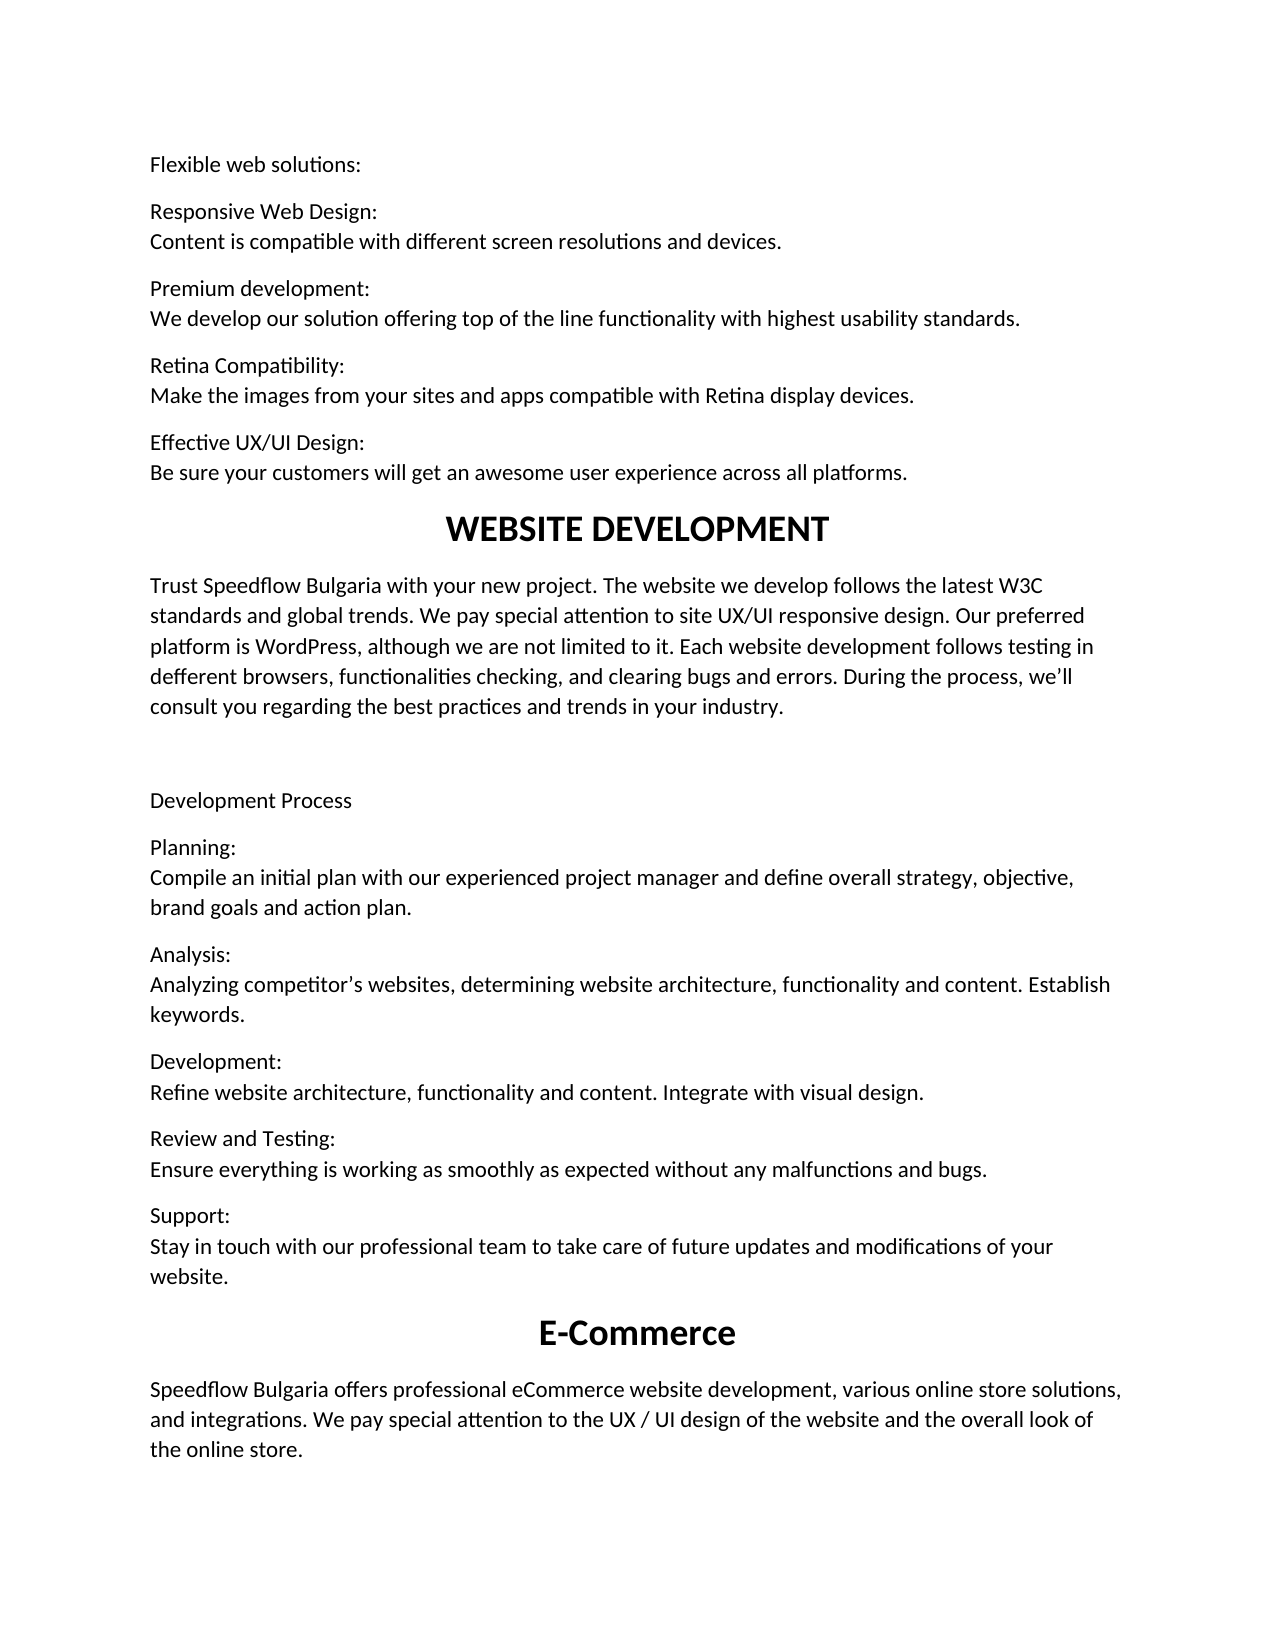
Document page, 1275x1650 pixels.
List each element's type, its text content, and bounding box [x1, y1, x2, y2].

text Support: Stay in touch with our professional team to take care of future updates and modifications of your website. [150, 1202, 1125, 1290]
text E-Commerce [150, 1309, 1125, 1355]
text Trust Speedflow Bulgaria with your new project. The website we develop follows the latest W3C standards and global trends. We pay special attention to site UX/UI responsive design. Our preferred platform is WordPress, although we are not limited to it. Each website development follows testing in defferent browsers, functionalities checking, and clearing bugs and errors. During the process, we’ll consult you regarding the best practices and trends in your industry. [150, 571, 1125, 720]
text Retina Compatibility: Make the images from your sites and apps compatible with Retina display devices. [150, 351, 1125, 409]
text WEBSITE DEVELOPMENT [150, 505, 1125, 551]
text Review and Testing: Ensure everything is working as smoothly as expected without any malfunctions and bugs. [150, 1124, 1125, 1183]
text Speedflow Bulgaria offers professional eCommerce website development, various online store solutions, and integrations. We pay special attention to the UX / UI design of the website and the overall look of the online store. [150, 1375, 1125, 1463]
text Effective UX/UI Design: Be sure your customers will get an awesome user experience across all platforms. [150, 428, 1125, 486]
text Analysis: Analyzing competitor’s websites, determining website architecture, functionality and content. Establish keywords. [150, 940, 1125, 1028]
text Development Process [150, 786, 1125, 814]
text Planning: Compile an initial plan with our experienced project manager and define overall strategy, objective, brand goals and action plan. [150, 833, 1125, 921]
text Premium development: We develop our solution offering top of the line functionality with highest usability standards. [150, 274, 1125, 332]
text Development: Refine website architecture, functionality and content. Integrate with visual design. [150, 1047, 1125, 1106]
text Flexible web solutions: [150, 150, 1125, 178]
text Responsive Web Design: Content is compatible with different screen resolutions and devices. [150, 197, 1125, 255]
